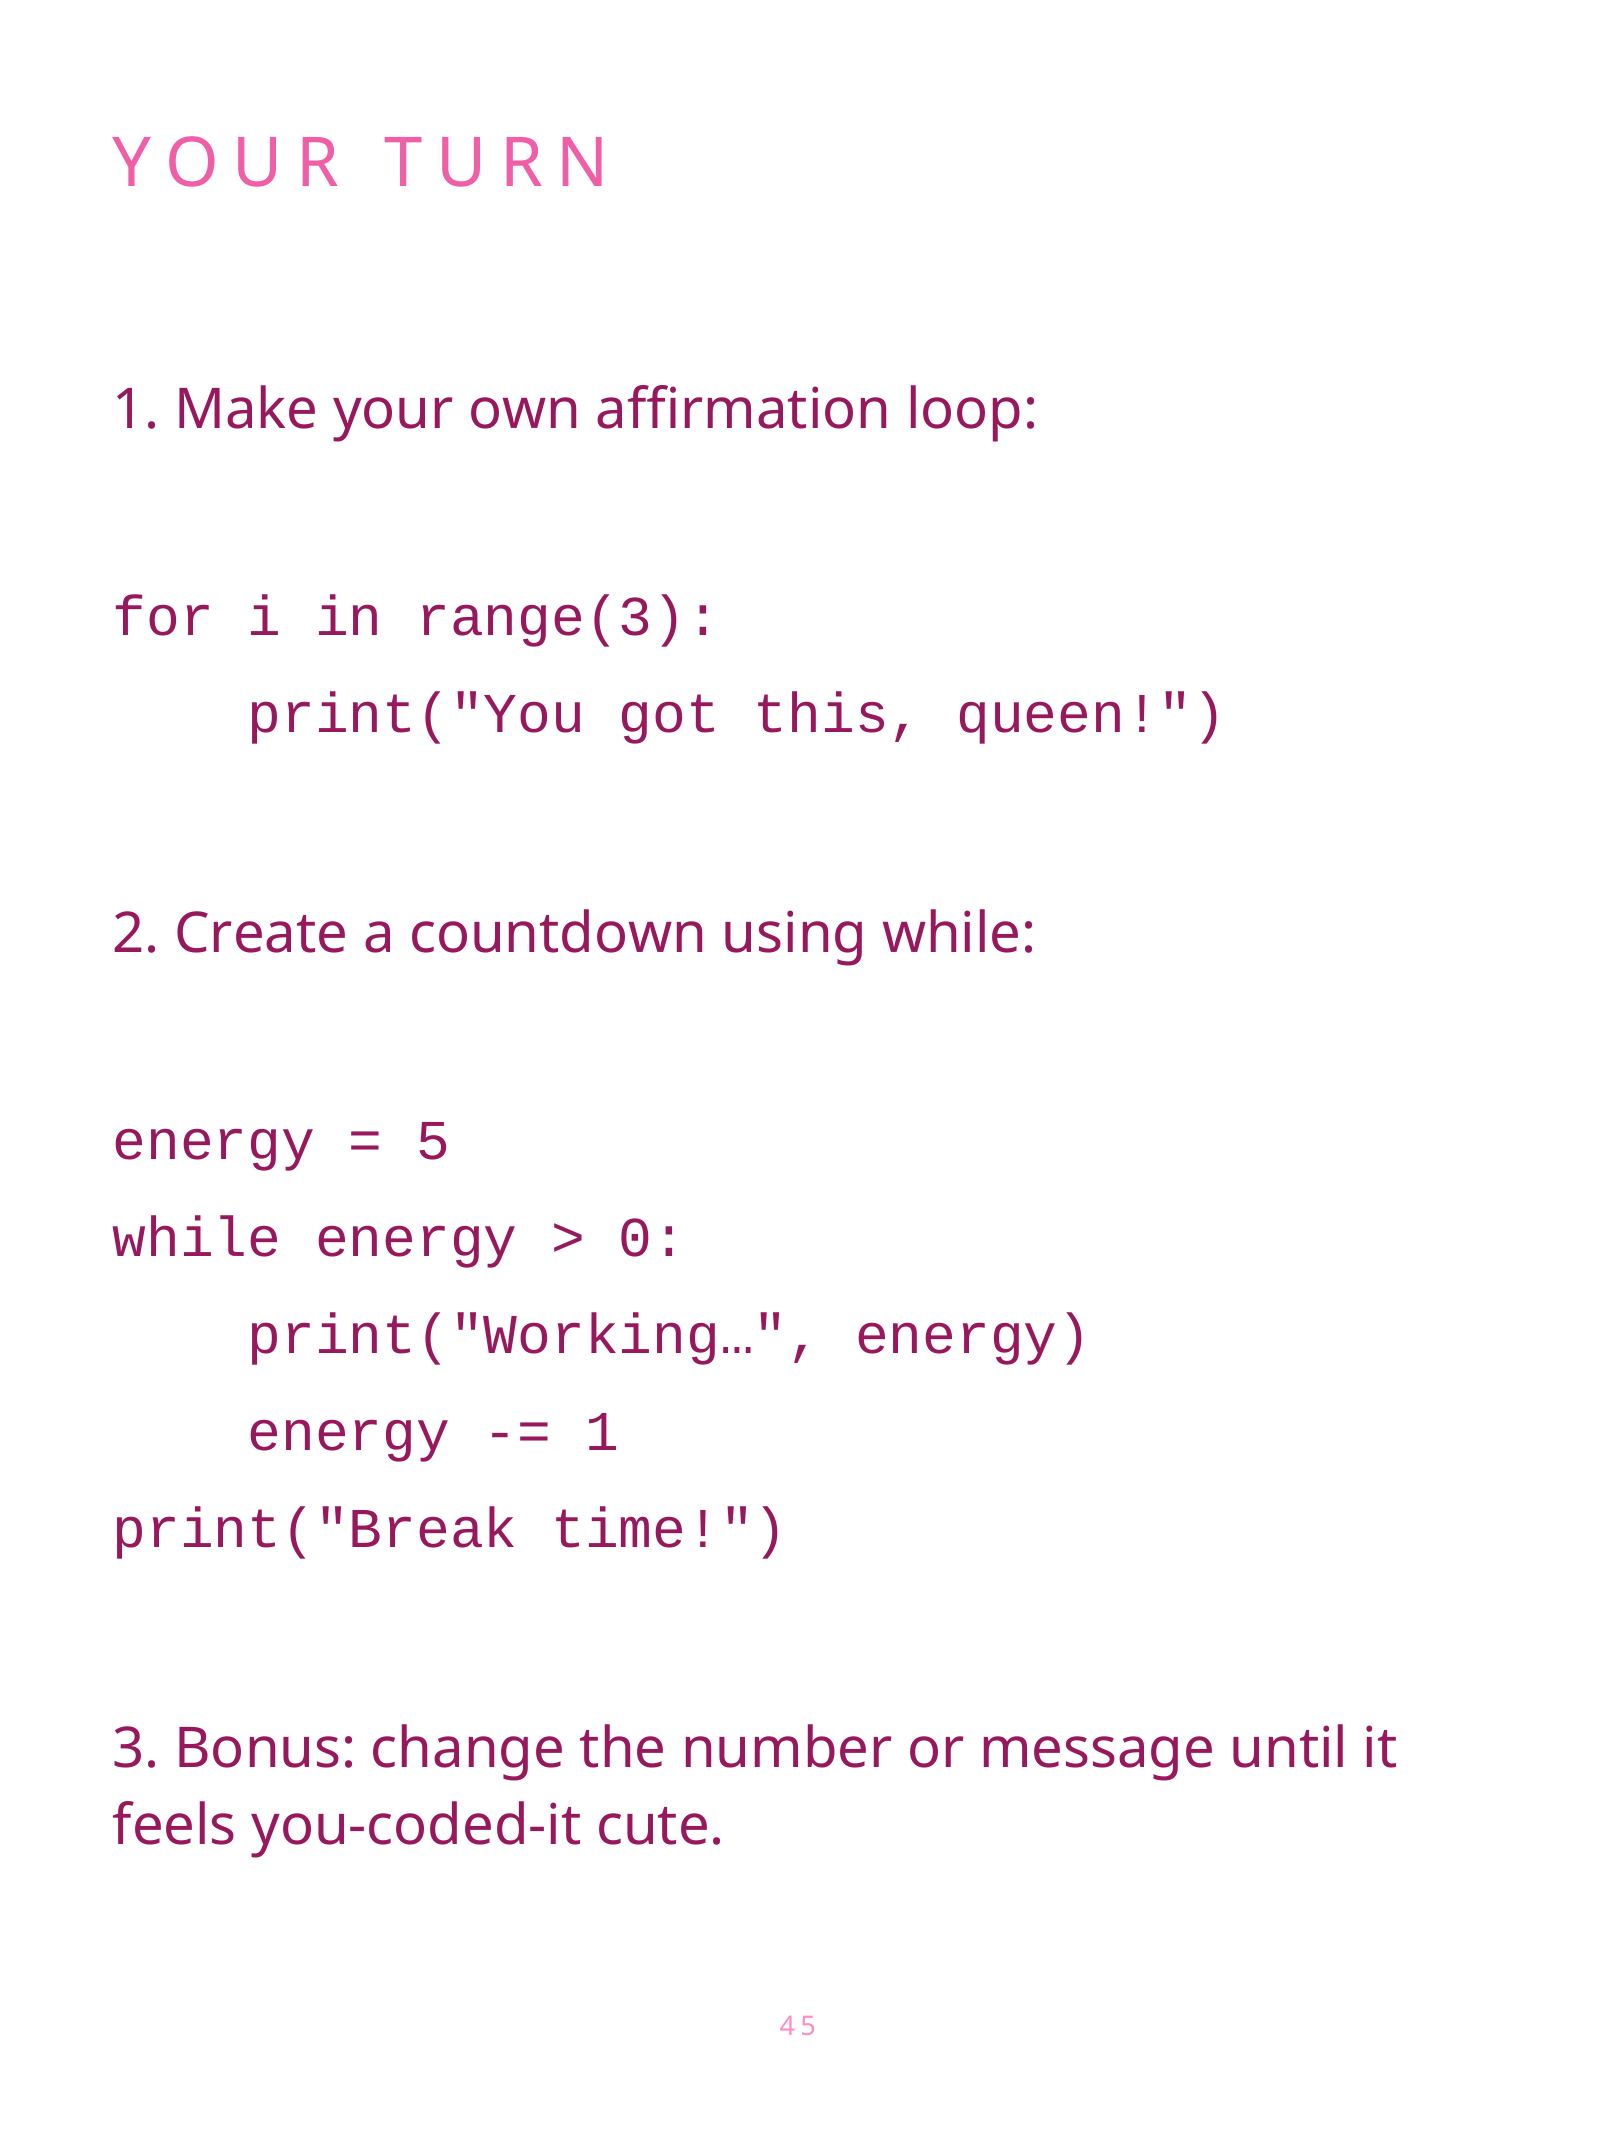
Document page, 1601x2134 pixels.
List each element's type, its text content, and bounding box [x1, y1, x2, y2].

text energy = 5 [112, 1112, 1488, 1176]
text 1. Make your own affirmation loop: [112, 368, 1488, 445]
text 3. Bonus: change the number or message until it feels you-coded-it cute. [112, 1708, 1488, 1861]
text 2. Create a countdown using while: [112, 892, 1488, 969]
text for i in range(3): [112, 588, 1488, 652]
text print("Working…", energy) [112, 1307, 1488, 1370]
text print("You got this, queen!") [112, 685, 1488, 749]
subtitle Your Turn [112, 112, 1488, 206]
text while energy > 0: [112, 1209, 1488, 1273]
text print("Break time!") [112, 1501, 1488, 1564]
text energy -= 1 [112, 1404, 1488, 1467]
